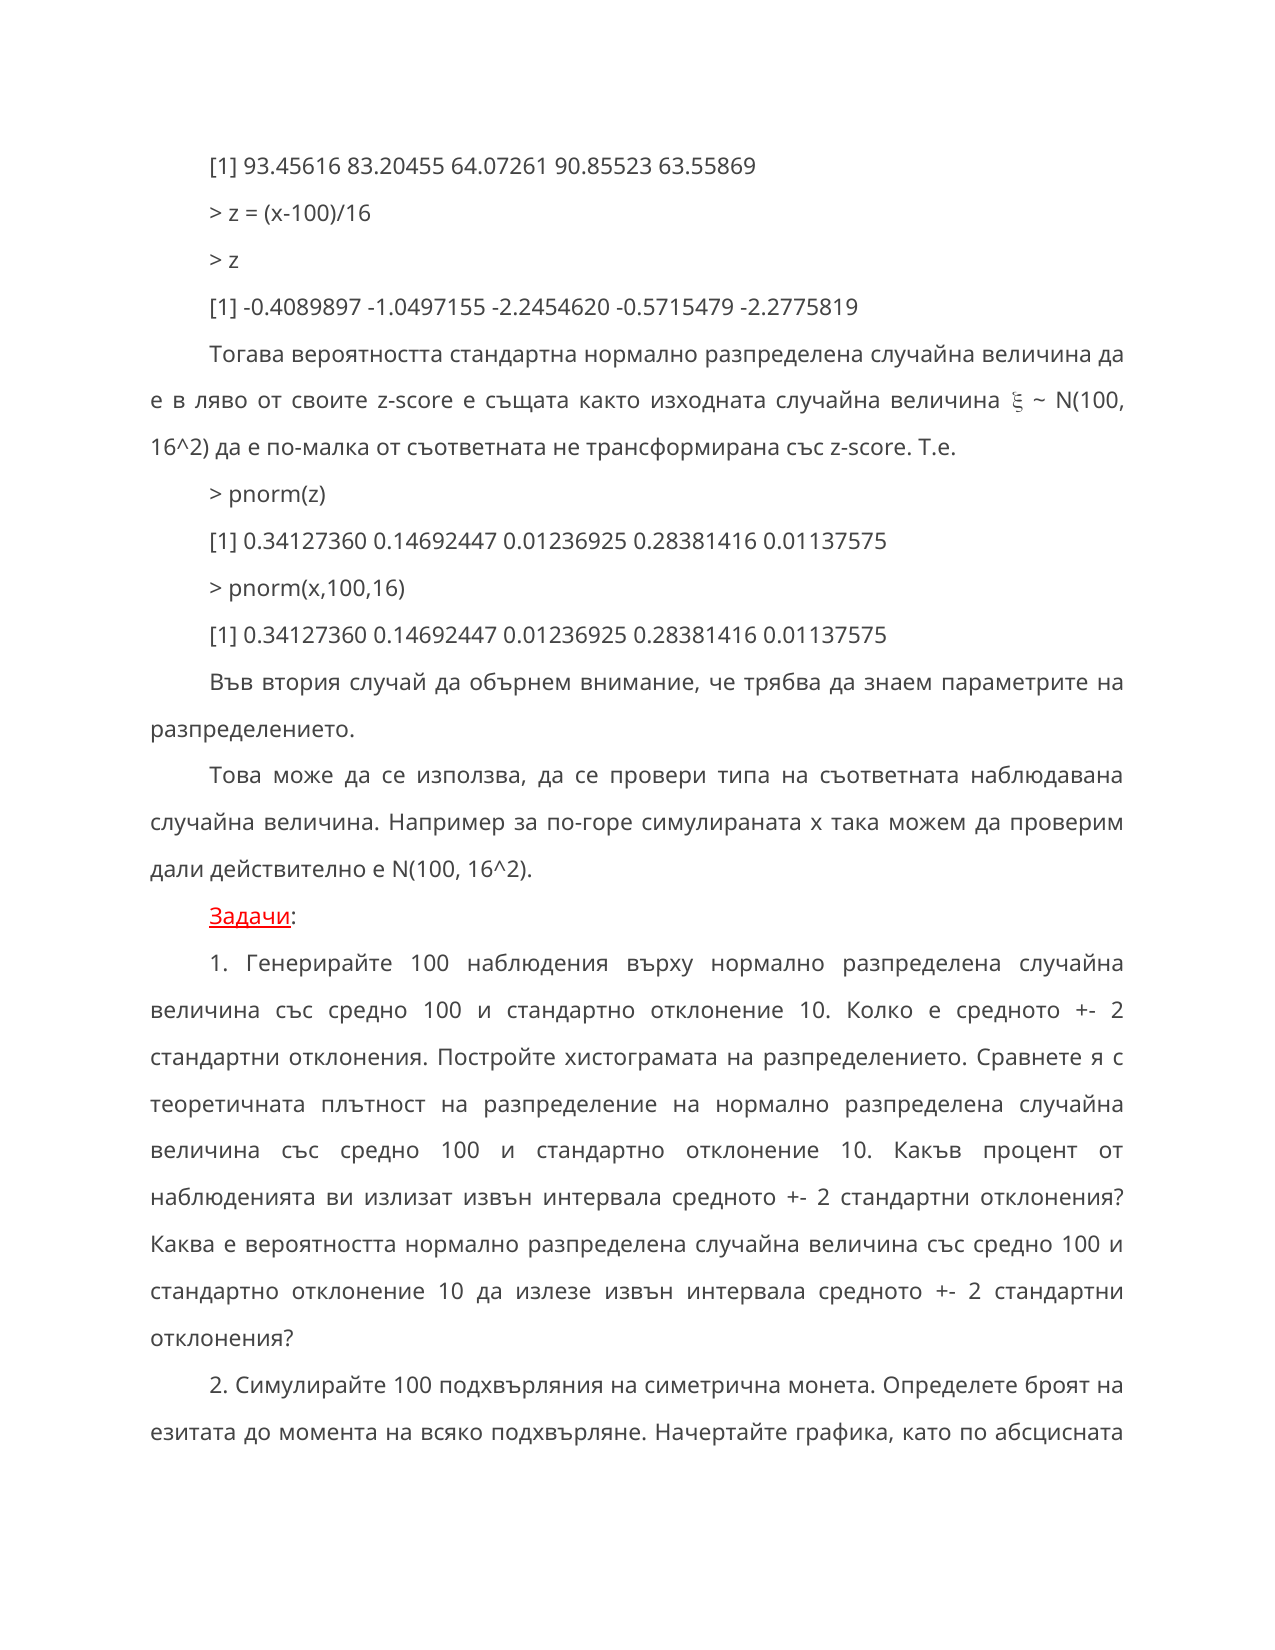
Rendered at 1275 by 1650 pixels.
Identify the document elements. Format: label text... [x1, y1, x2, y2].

title [1] 0.34127360 0.14692447 0.01236925 0.28381416 0.01137575 [150, 619, 1125, 650]
title Това може да се използва, да се провери типа на съответната наблюдавана случайна величина. Например за по-горе симулираната х така можем да проверим дали действително е N(100, 16^2). [150, 759, 1125, 884]
title > z = (x-100)/16 [150, 197, 1125, 228]
title > pnorm(z) [150, 478, 1125, 509]
title Тогава вероятността стандартна нормално разпределена случайна величина да е в ляво от своите z-score е същата както изходната случайна величина ~ N(100, 16^2) да е по-малка от съответната не трансформирана със z-score. Т.е. [150, 337, 1125, 462]
title > pnorm(x,100,16) [150, 572, 1125, 603]
title 1. Генерирайте 100 наблюдения върху нормално разпределена случайна величина със средно 100 и стандартно отклонение 10. Колко е средното +- 2 стандартни отклонения. Постройте хистограмата на разпределението. Сравнете я с теоретичната плътност на разпределение на нормално разпределена случайна величина със средно 100 и стандартно отклонение 10. Какъв процент от наблюденията ви излизат извън интервала средното +- 2 стандартни отклонения? Каква е вероятността нормално разпределена случайна величина със средно 100 и стандартно отклонение 10 да излезе извън интервала средното +- 2 стандартни отклонения? [150, 947, 1125, 1353]
title [1] 0.34127360 0.14692447 0.01236925 0.28381416 0.01137575 [150, 525, 1125, 556]
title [150, 1369, 1125, 1447]
title [1] -0.4089897 -1.0497155 -2.2454620 -0.5715479 -2.2775819 [150, 291, 1125, 322]
title > z [150, 244, 1125, 275]
title [1] 93.45616 83.20455 64.07261 90.85523 63.55869 [150, 150, 1125, 181]
title Задачи: [150, 900, 1125, 931]
title Във втория случай да обърнем внимание, че трябва да знаем параметрите на разпределението. [150, 666, 1125, 744]
